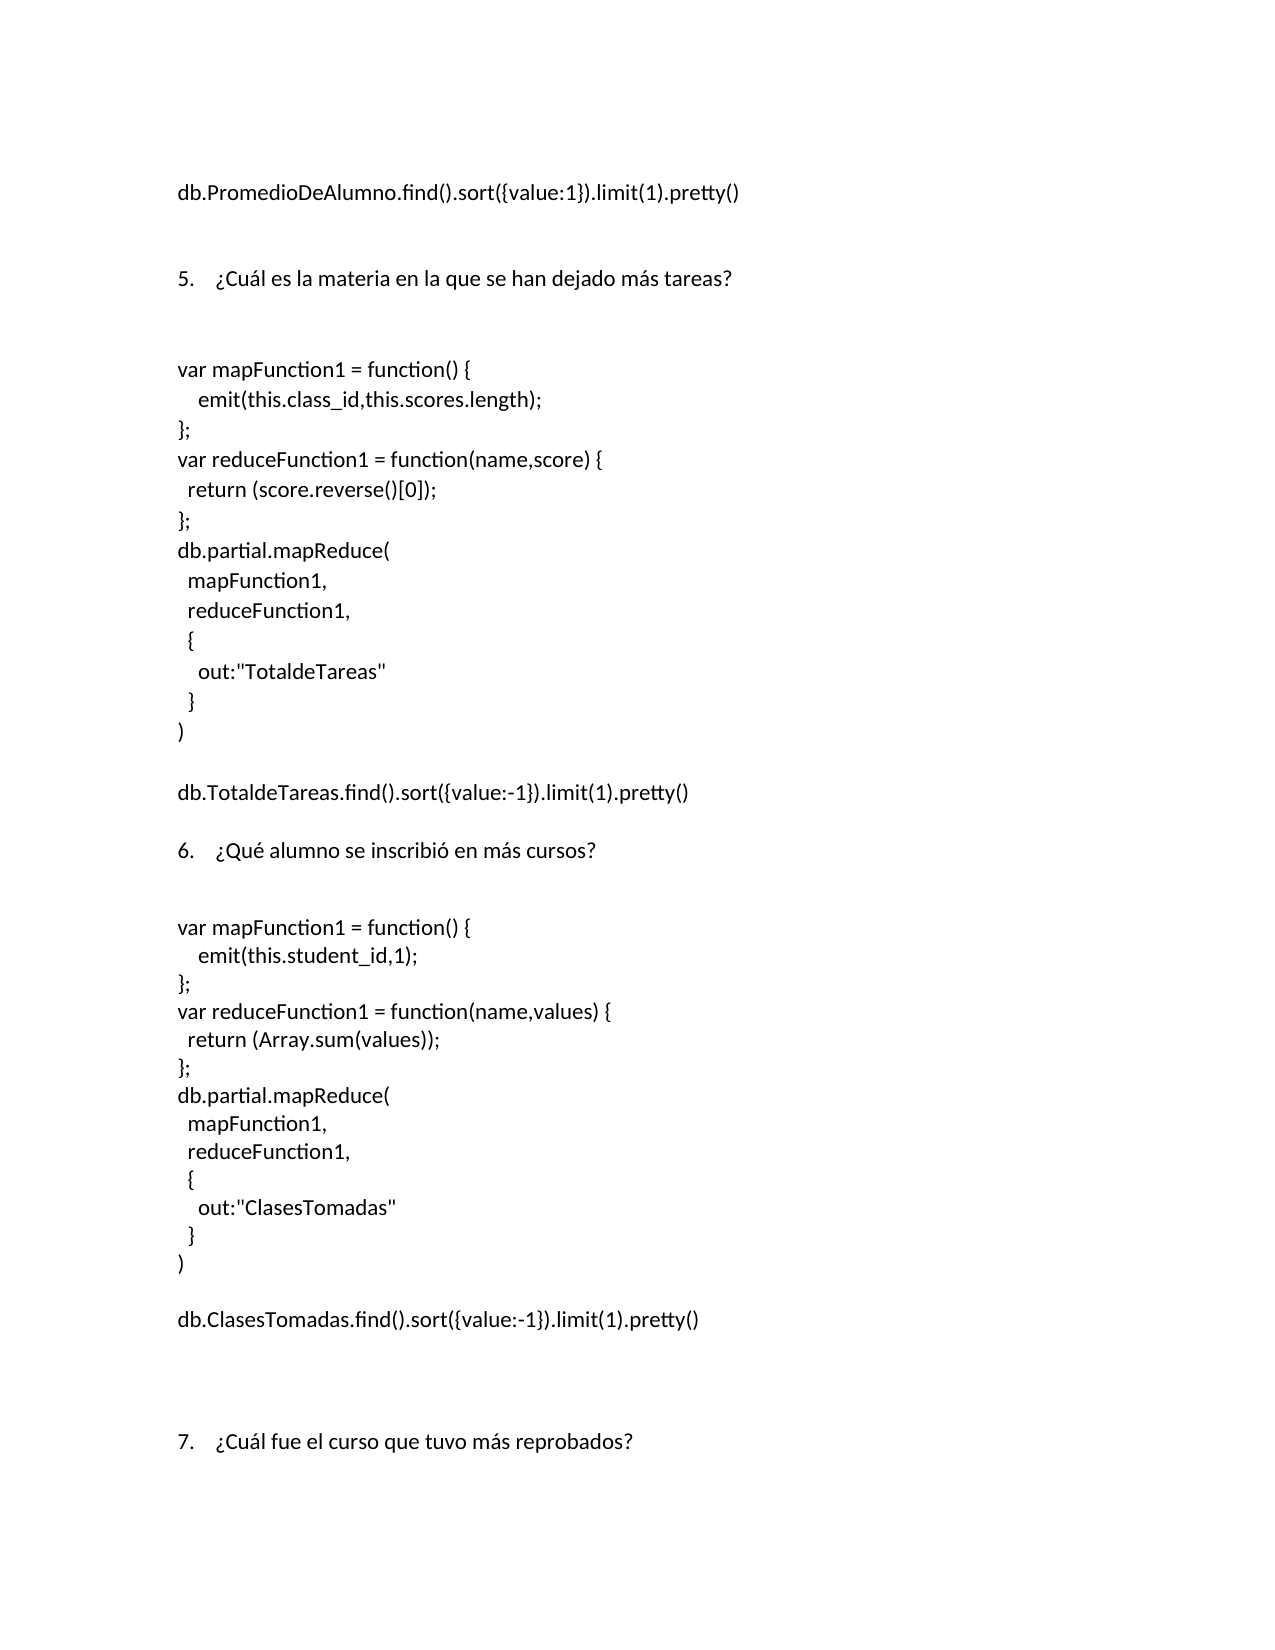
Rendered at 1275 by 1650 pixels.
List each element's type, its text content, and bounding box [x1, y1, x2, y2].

text var mapFunction1 = function() { emit(this.student_id,1); }; var reduceFunction1 = function(name,values) { return (Array.sum(values)); }; db.partial.mapReduce( mapFunction1, reduceFunction1, { out:"ClasesTomadas" } ) [177, 913, 1098, 1277]
text db.TotaldeTareas.find().sort({value:-1}).limit(1).pretty() [177, 778, 1098, 806]
list ¿Cuál es la materia en la que se han dejado más tareas? [177, 264, 1098, 292]
text db.PromedioDeAlumno.find().sort({value:1}).limit(1).pretty() [177, 178, 1098, 234]
list ¿Qué alumno se inscribió en más cursos? [177, 836, 1098, 864]
text var mapFunction1 = function() { emit(this.class_id,this.scores.length); }; var reduceFunction1 = function(name,score) { return (score.reverse()[0]); }; db.partial.mapReduce( mapFunction1, reduceFunction1, { out:"TotaldeTareas" } ) [177, 324, 1098, 745]
list ¿Cuál fue el curso que tuvo más reprobados? [177, 1427, 1098, 1455]
text db.ClasesTomadas.find().sort({value:-1}).limit(1).pretty() [177, 1305, 1098, 1333]
